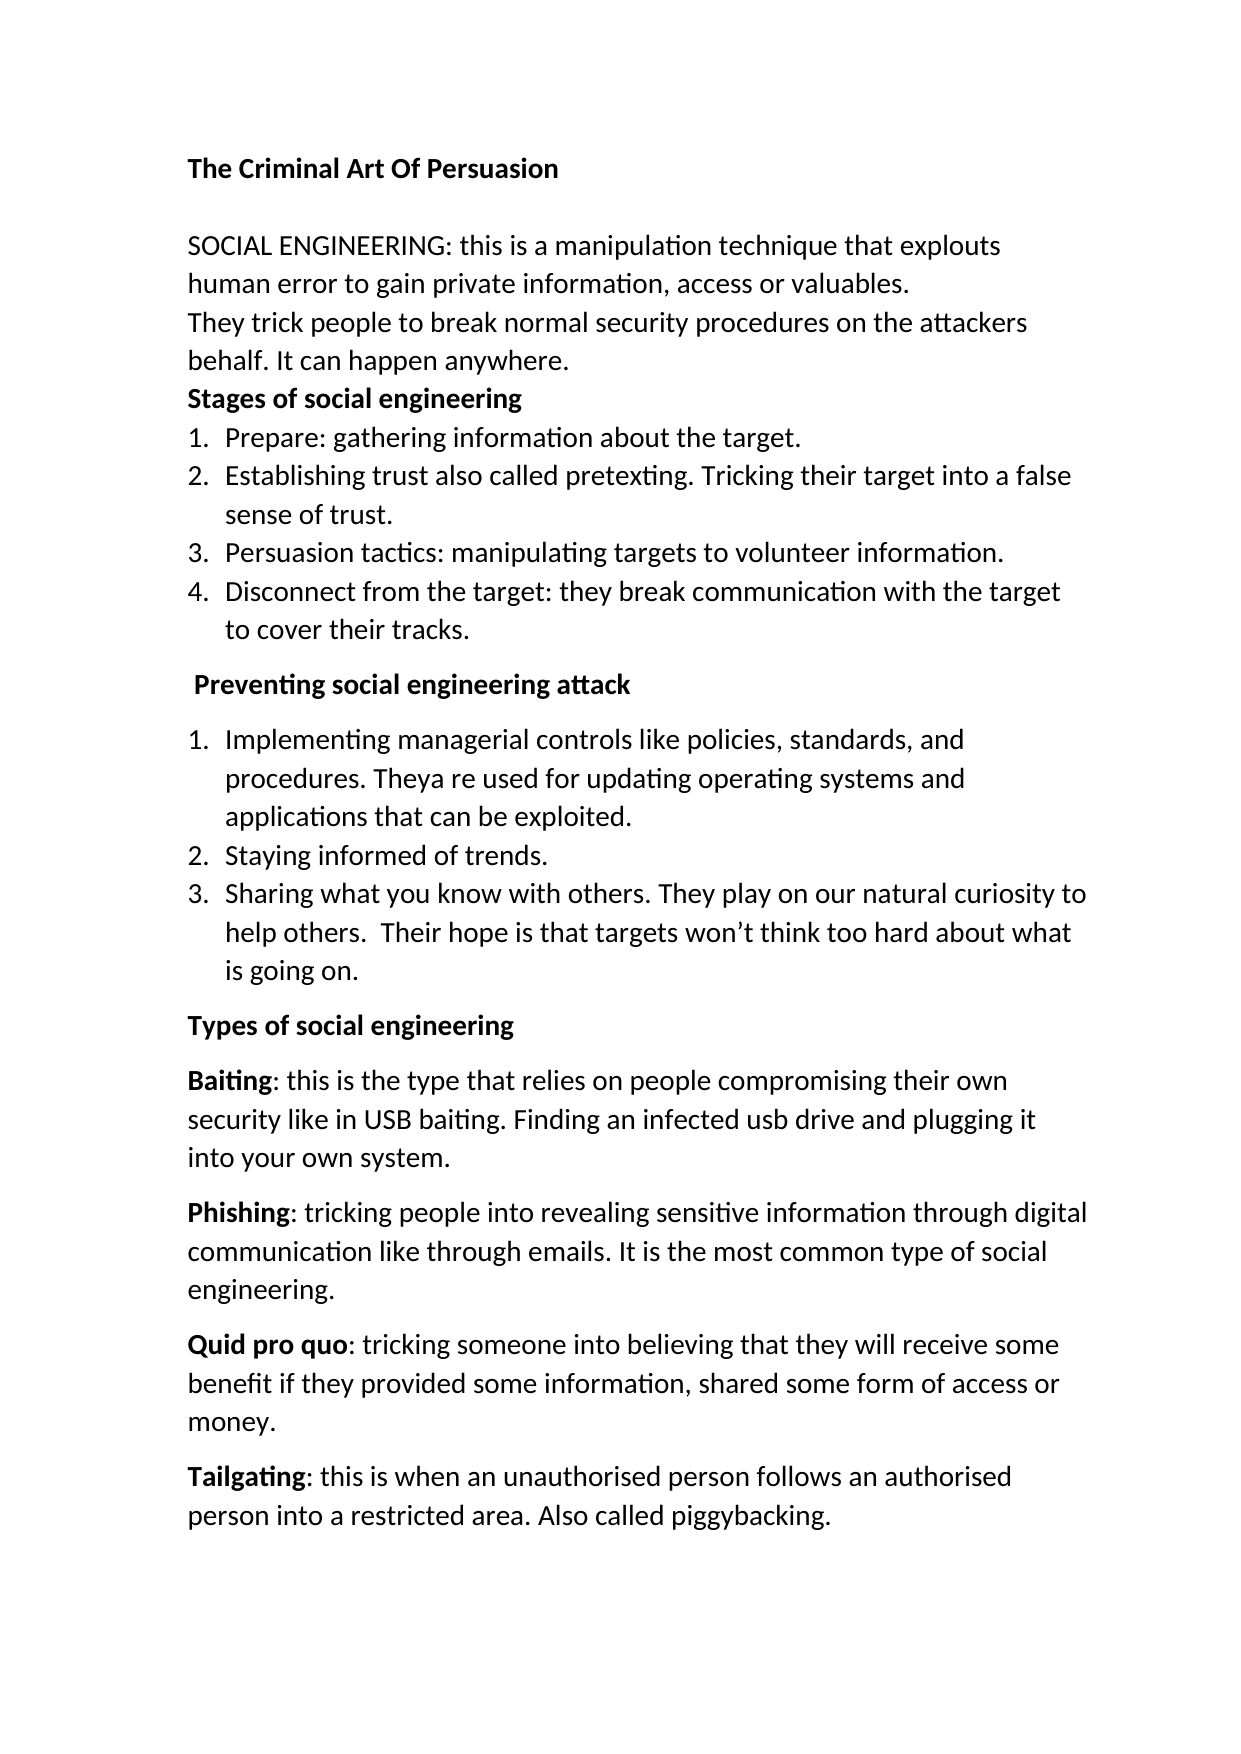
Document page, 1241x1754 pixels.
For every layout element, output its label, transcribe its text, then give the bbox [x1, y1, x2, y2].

list Stages of social engineering [187, 381, 1090, 416]
list Sharing what you know with others. They play on our natural curiosity to help others. Their hope is that targets won’t think too hard about what is going on. [187, 875, 1090, 988]
text Baiting: this is the type that relies on people compromising their own security like in USB baiting. Finding an infected usb drive and plugging it into your own system. [187, 1062, 1090, 1175]
list They trick people to break normal security procedures on the attackers behalf. It can happen anywhere. [187, 304, 1090, 378]
text Types of social engineering [187, 1007, 1090, 1043]
text Quid pro quo: tricking someone into believing that they will receive some benefit if they provided some information, shared some form of access or money. [187, 1326, 1090, 1439]
text Tailgating: this is when an unauthorised person follows an authorised person into a restricted area. Also called piggybacking. [187, 1458, 1090, 1532]
list The Criminal Art Of Persuasion [187, 150, 1090, 186]
list SOCIAL ENGINEERING: this is a manipulation technique that explouts human error to gain private information, access or valuables. [187, 227, 1090, 301]
list Disconnect from the target: they break communication with the target to cover their tracks. [187, 573, 1090, 647]
list Persuasion tactics: manipulating targets to volunteer information. [187, 534, 1090, 570]
text Phishing: tricking people into revealing sensitive information through digital communication like through emails. It is the most common type of social engineering. [187, 1194, 1090, 1307]
text Preventing social engineering attack [187, 666, 1090, 702]
list Staying informed of trends. [187, 837, 1090, 872]
list Implementing managerial controls like policies, standards, and procedures. Theya re used for updating operating systems and applications that can be exploited. [187, 721, 1090, 834]
list Prepare: gathering information about the target. [187, 419, 1090, 455]
list Establishing trust also called pretexting. Tricking their target into a false sense of trust. [187, 457, 1090, 532]
